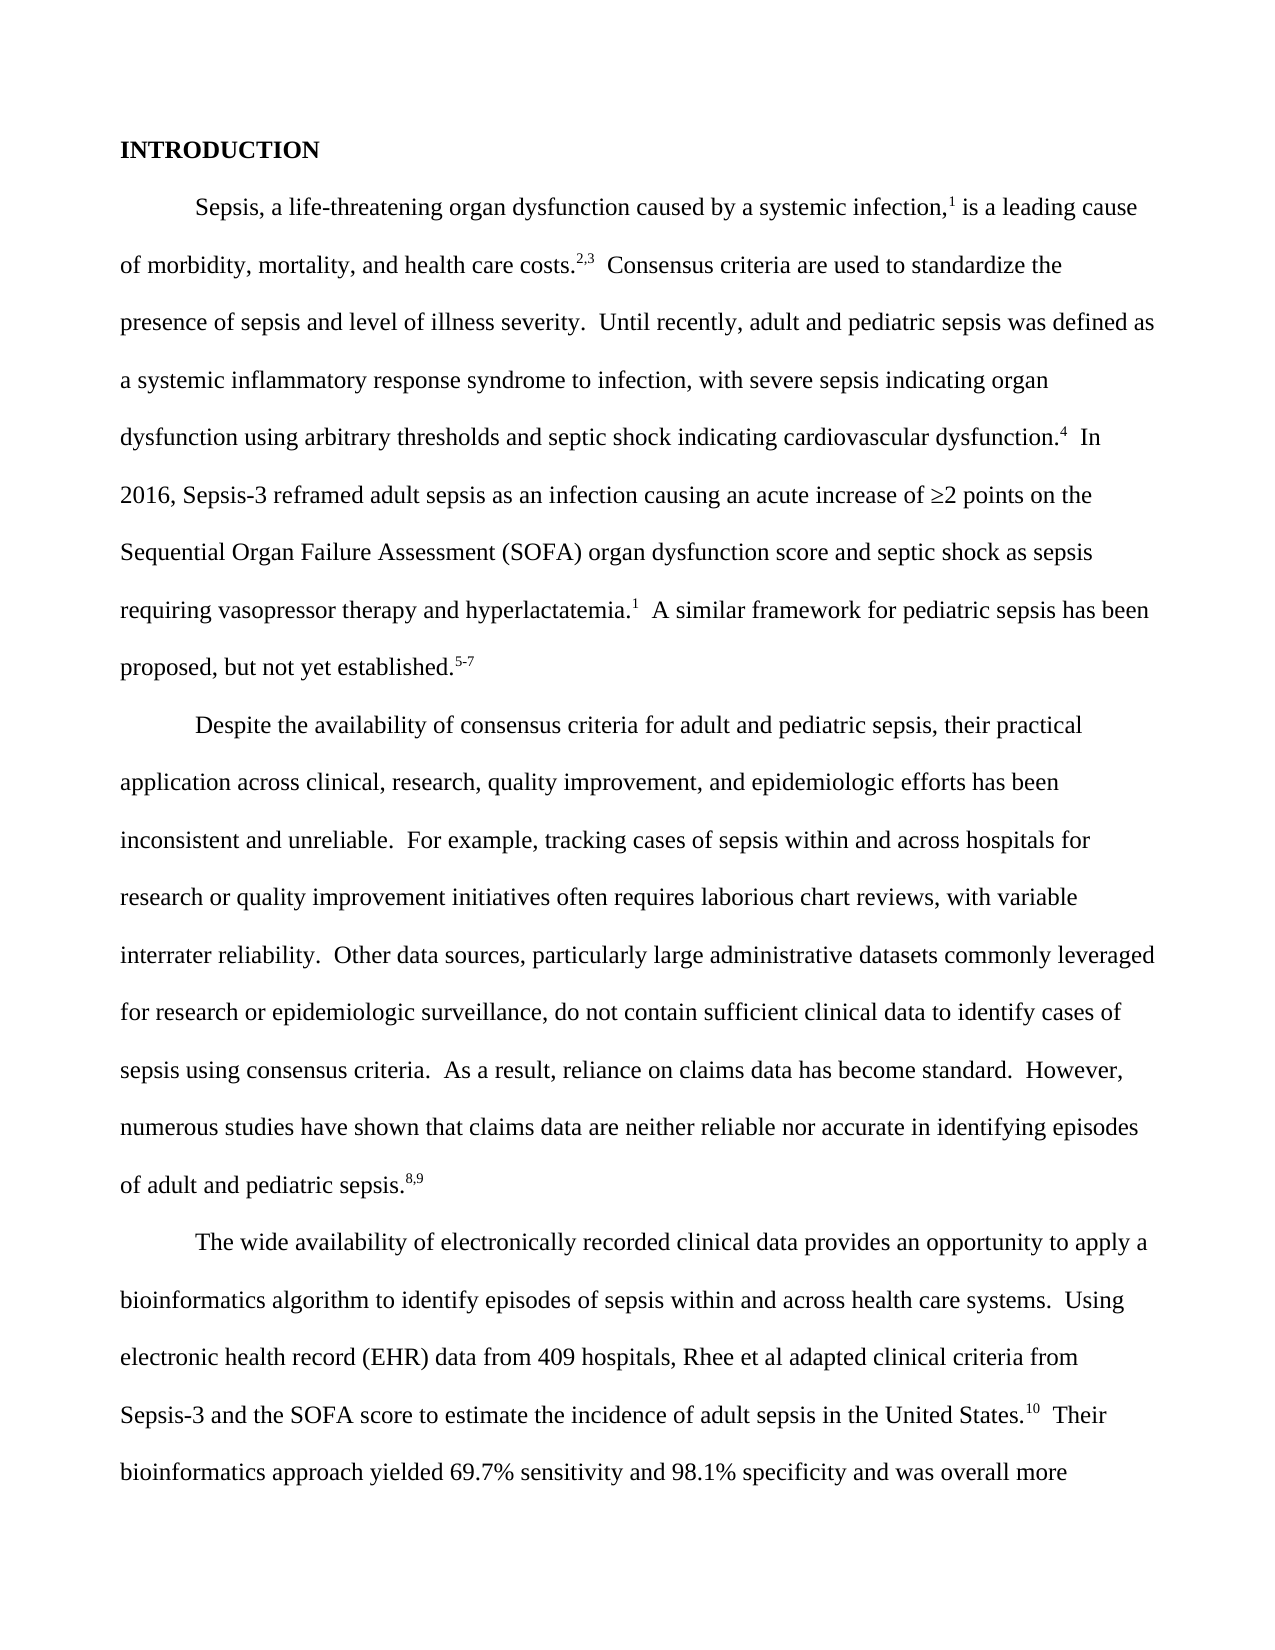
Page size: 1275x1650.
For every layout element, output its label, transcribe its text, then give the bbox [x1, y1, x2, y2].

text Sepsis, a life-threatening organ dysfunction caused by a systemic infection,1 is a leading cause of morbidity, mortality, and health care costs.2,3 Consensus criteria are used to standardize the presence of sepsis and level of illness severity. Until recently, adult and pediatric sepsis was defined as a systemic inflammatory response syndrome to infection, with severe sepsis indicating organ dysfunction using arbitrary thresholds and septic shock indicating cardiovascular dysfunction.4 In 2016, Sepsis-3 reframed adult sepsis as an infection causing an acute increase of ≥2 points on the Sequential Organ Failure Assessment (SOFA) organ dysfunction score and septic shock as sepsis requiring vasopressor therapy and hyperlactatemia.1 A similar framework for pediatric sepsis has been proposed, but not yet established.5-7 [120, 192, 1155, 681]
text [120, 1227, 1155, 1486]
text INTRODUCTION [120, 135, 1155, 164]
text Despite the availability of consensus criteria for adult and pediatric sepsis, their practical application across clinical, research, quality improvement, and epidemiologic efforts has been inconsistent and unreliable. For example, tracking cases of sepsis within and across hospitals for research or quality improvement initiatives often requires laborious chart reviews, with variable interrater reliability. Other data sources, particularly large administrative datasets commonly leveraged for research or epidemiologic surveillance, do not contain sufficient clinical data to identify cases of sepsis using consensus criteria. As a result, reliance on claims data has become standard. However, numerous studies have shown that claims data are neither reliable nor accurate in identifying episodes of adult and pediatric sepsis.8,9 [120, 710, 1155, 1199]
